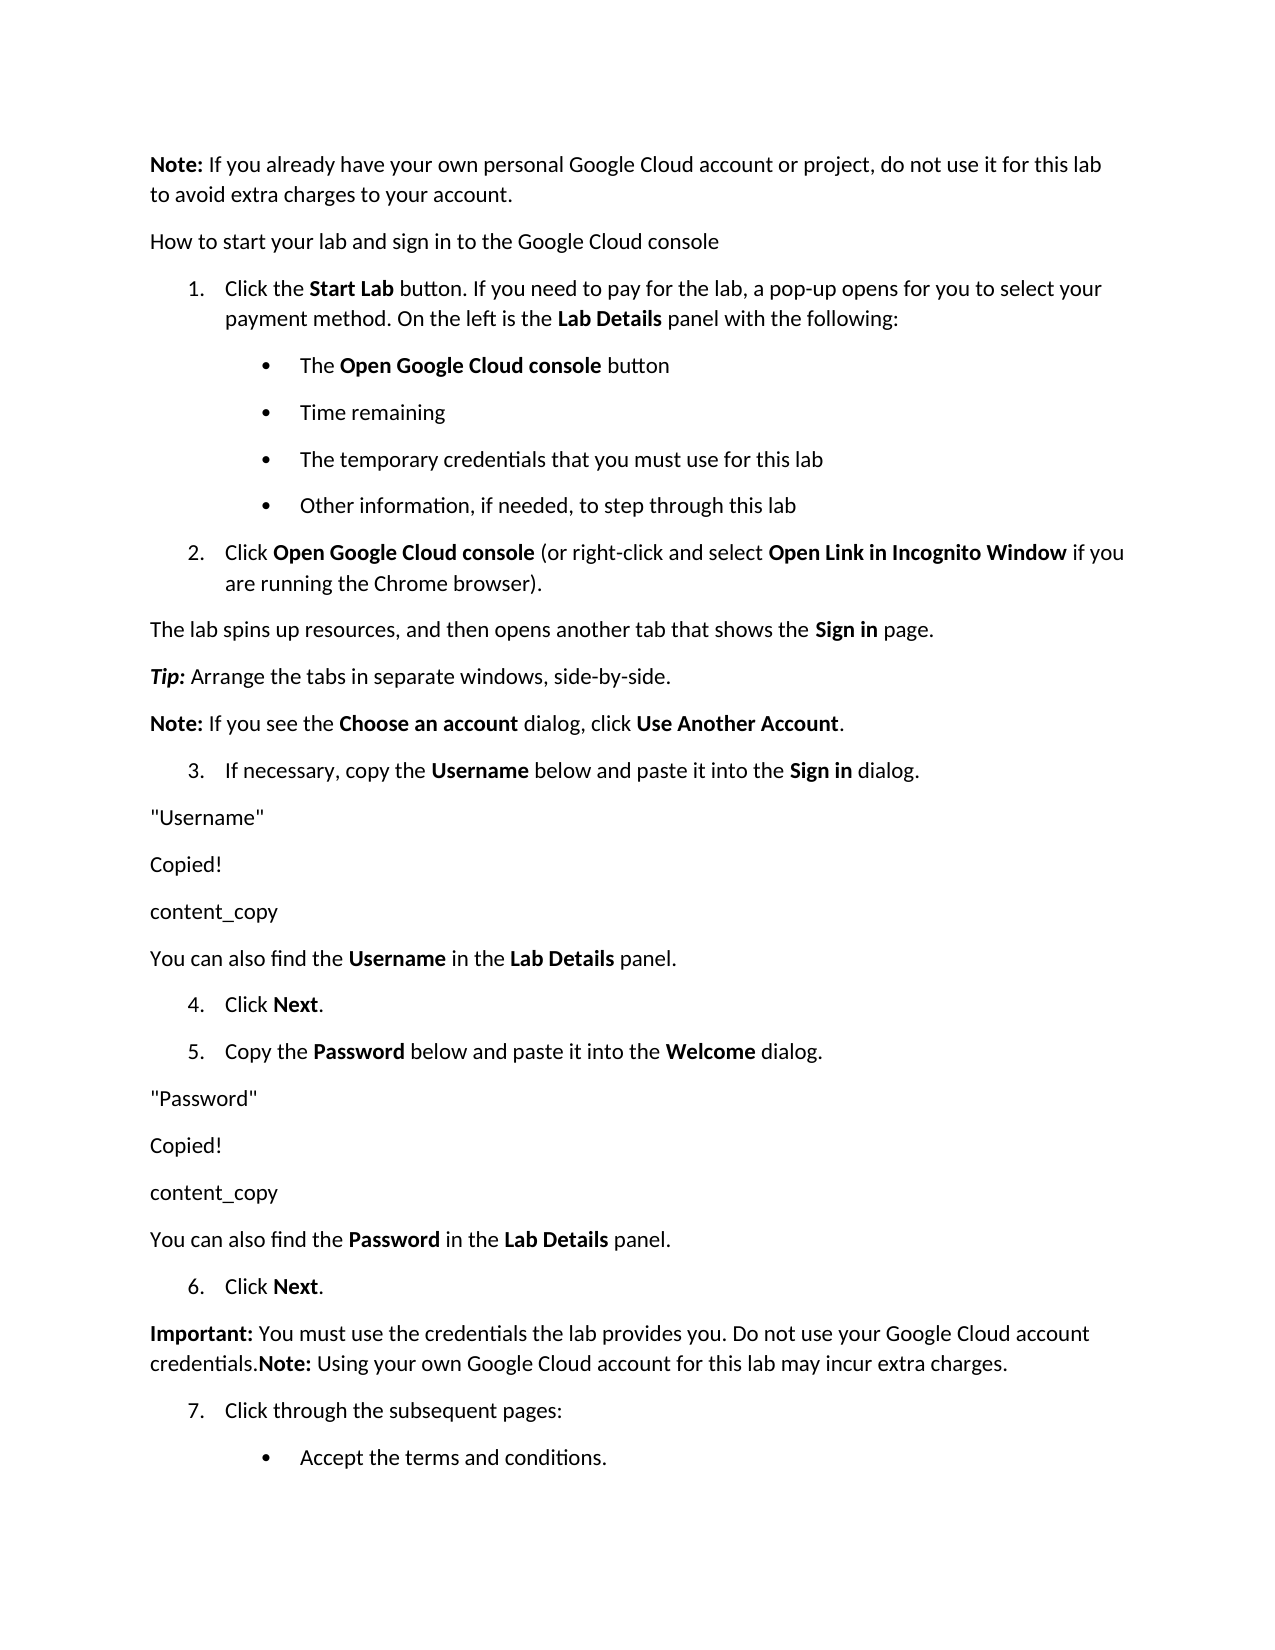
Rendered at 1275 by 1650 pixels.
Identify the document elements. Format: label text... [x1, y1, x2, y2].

text Tip: Arrange the tabs in separate windows, side-by-side. [150, 662, 1125, 691]
text content_copy [150, 1178, 1125, 1206]
text content_copy [150, 897, 1125, 925]
list Other information, if needed, to step through this lab [262, 492, 1125, 520]
list Copy the Password below and paste it into the Welcome dialog. [187, 1037, 1125, 1066]
text Important: You must use the credentials the lab provides you. Do not use your Google Cloud account credentials.Note: Using your own Google Cloud account for this lab may incur extra charges. [150, 1319, 1125, 1377]
list Click Open Google Cloud console (or right-click and select Open Link in Incognito Window if you are running the Chrome browser). [187, 538, 1125, 597]
list Click the Start Lab button. If you need to pay for the lab, a pop-up opens for you to select your payment method. On the left is the Lab Details panel with the following: [187, 274, 1125, 332]
text Copied! [150, 850, 1125, 878]
text You can also find the Username in the Lab Details panel. [150, 944, 1125, 972]
list The temporary credentials that you must use for this lab [262, 445, 1125, 473]
text Note: If you already have your own personal Google Cloud account or project, do not use it for this lab to avoid extra charges to your account. [150, 150, 1125, 208]
text Copied! [150, 1131, 1125, 1159]
text Note: If you see the Choose an account dialog, click Use Another Account. [150, 709, 1125, 737]
list Click Next. [187, 991, 1125, 1019]
list Click Next. [187, 1272, 1125, 1300]
list Time remaining [262, 398, 1125, 426]
list If necessary, copy the Username below and paste it into the Sign in dialog. [187, 756, 1125, 784]
text How to start your lab and sign in to the Google Cloud console [150, 227, 1125, 255]
list Accept the terms and conditions. [262, 1443, 1125, 1471]
text You can also find the Password in the Lab Details panel. [150, 1225, 1125, 1253]
text "Password" [150, 1084, 1125, 1112]
text The lab spins up resources, and then opens another tab that shows the Sign in page. [150, 616, 1125, 644]
list The Open Google Cloud console button [262, 351, 1125, 379]
text "Username" [150, 803, 1125, 831]
list Click through the subsequent pages: [187, 1396, 1125, 1424]
